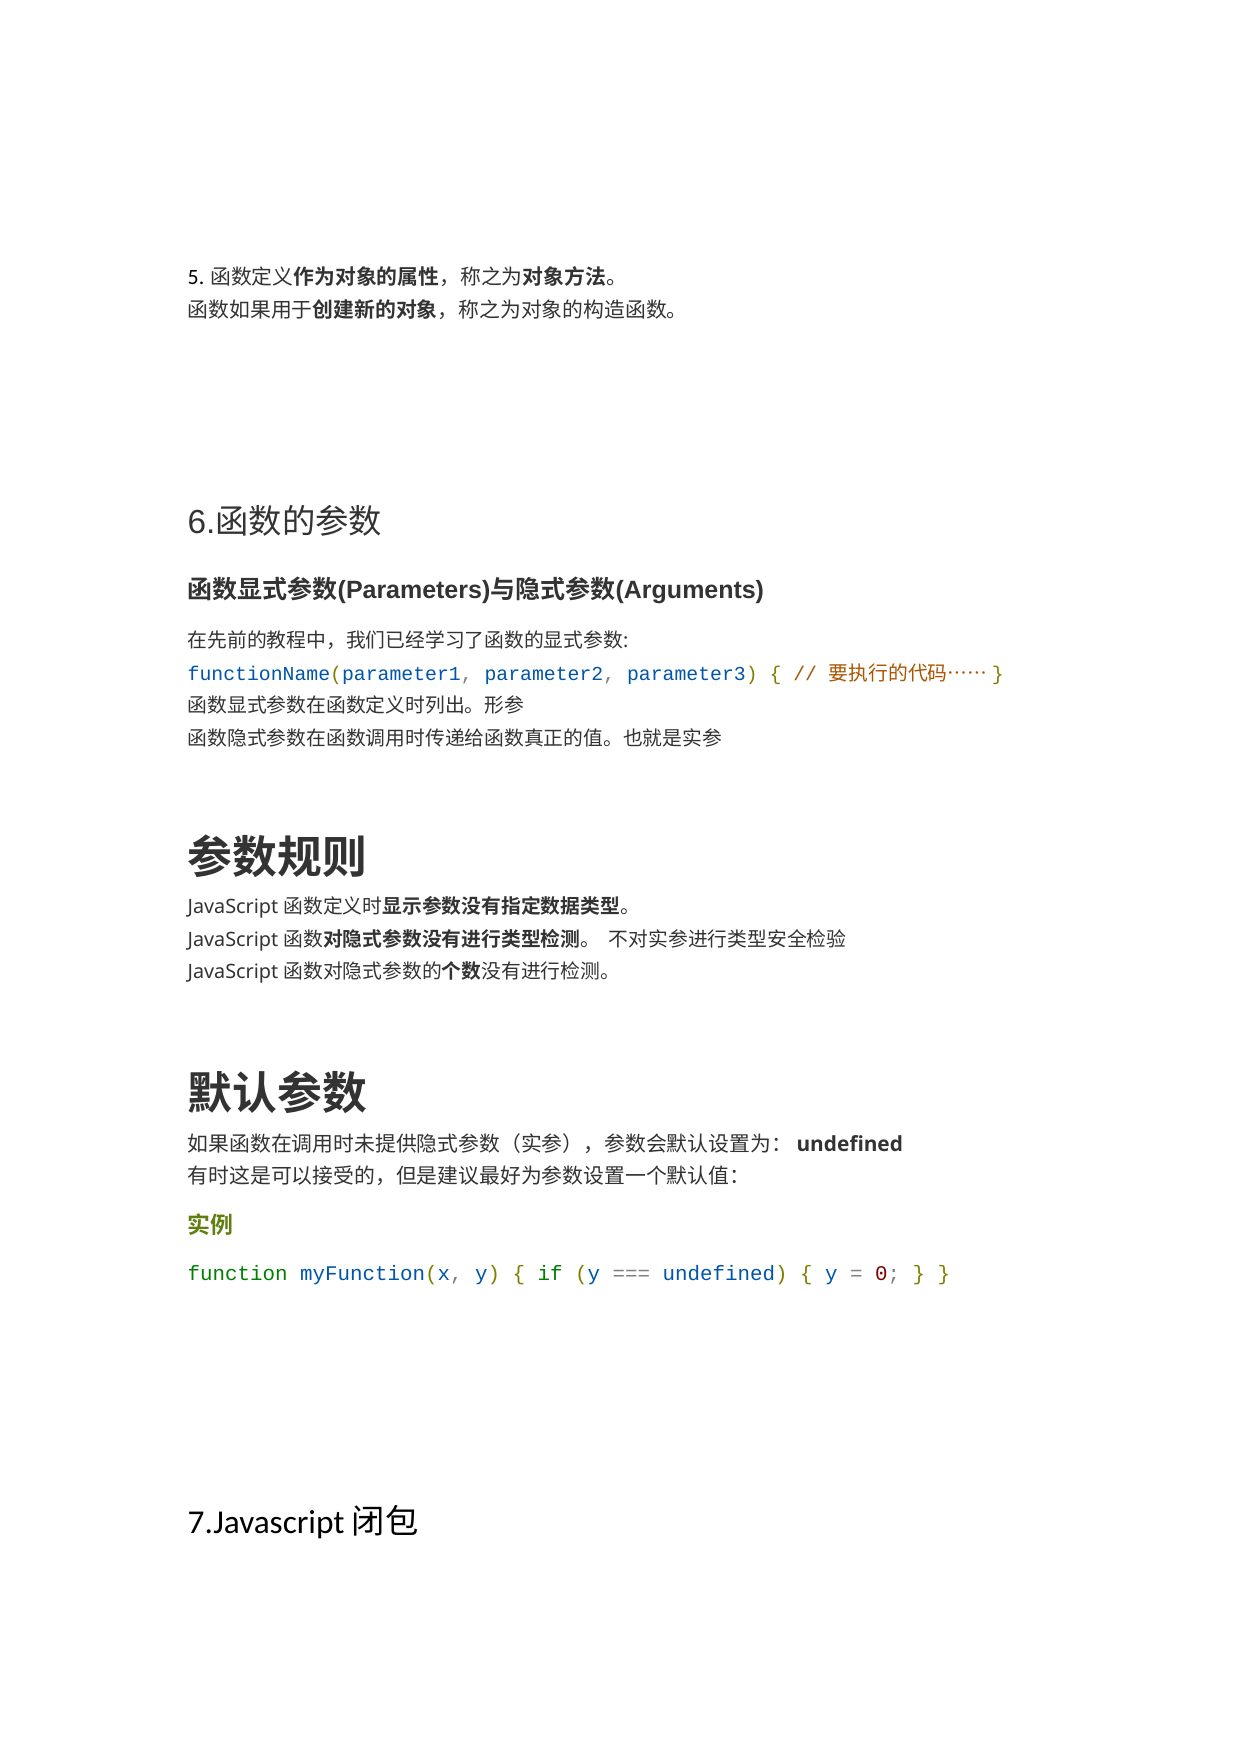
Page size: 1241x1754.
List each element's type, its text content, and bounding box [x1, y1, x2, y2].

text functionName(parameter1, parameter2, parameter3) { // 要执行的代码…… } [187, 656, 1053, 688]
text JavaScript 函数对隐式参数没有进行类型检测。 不对实参进行类型安全检验 [187, 922, 1053, 954]
text function myFunction(x, y) { if (y === undefined) { y = 0; } } [187, 1259, 1053, 1292]
subtitle 默认参数 [187, 1058, 1053, 1123]
text JavaScript 函数定义时显示参数没有指定数据类型。 [187, 889, 1053, 922]
text 7.Javascript闭包 [187, 1487, 1053, 1552]
text 6.函数的参数 [187, 487, 1053, 552]
subtitle 函数显式参数(Parameters)与隐式参数(Arguments) [187, 555, 1053, 620]
text 在先前的教程中，我们已经学习了函数的显式参数: [187, 623, 1053, 656]
text 5. 函数定义作为对象的属性，称之为对象方法。 函数如果用于创建新的对象，称之为对象的构造函数。 [187, 259, 1053, 324]
text 函数隐式参数在函数调用时传递给函数真正的值。也就是实参 [187, 721, 1053, 753]
subtitle 参数规则 [187, 821, 1053, 886]
text JavaScript 函数对隐式参数的个数没有进行检测。 [187, 954, 1053, 987]
text 如果函数在调用时未提供隐式参数（实参），参数会默认设置为： undefined [187, 1126, 1053, 1158]
text 函数显式参数在函数定义时列出。形参 [187, 688, 1053, 721]
subtitle 实例 [187, 1191, 1053, 1256]
text 有时这是可以接受的，但是建议最好为参数设置一个默认值： [187, 1158, 1053, 1191]
